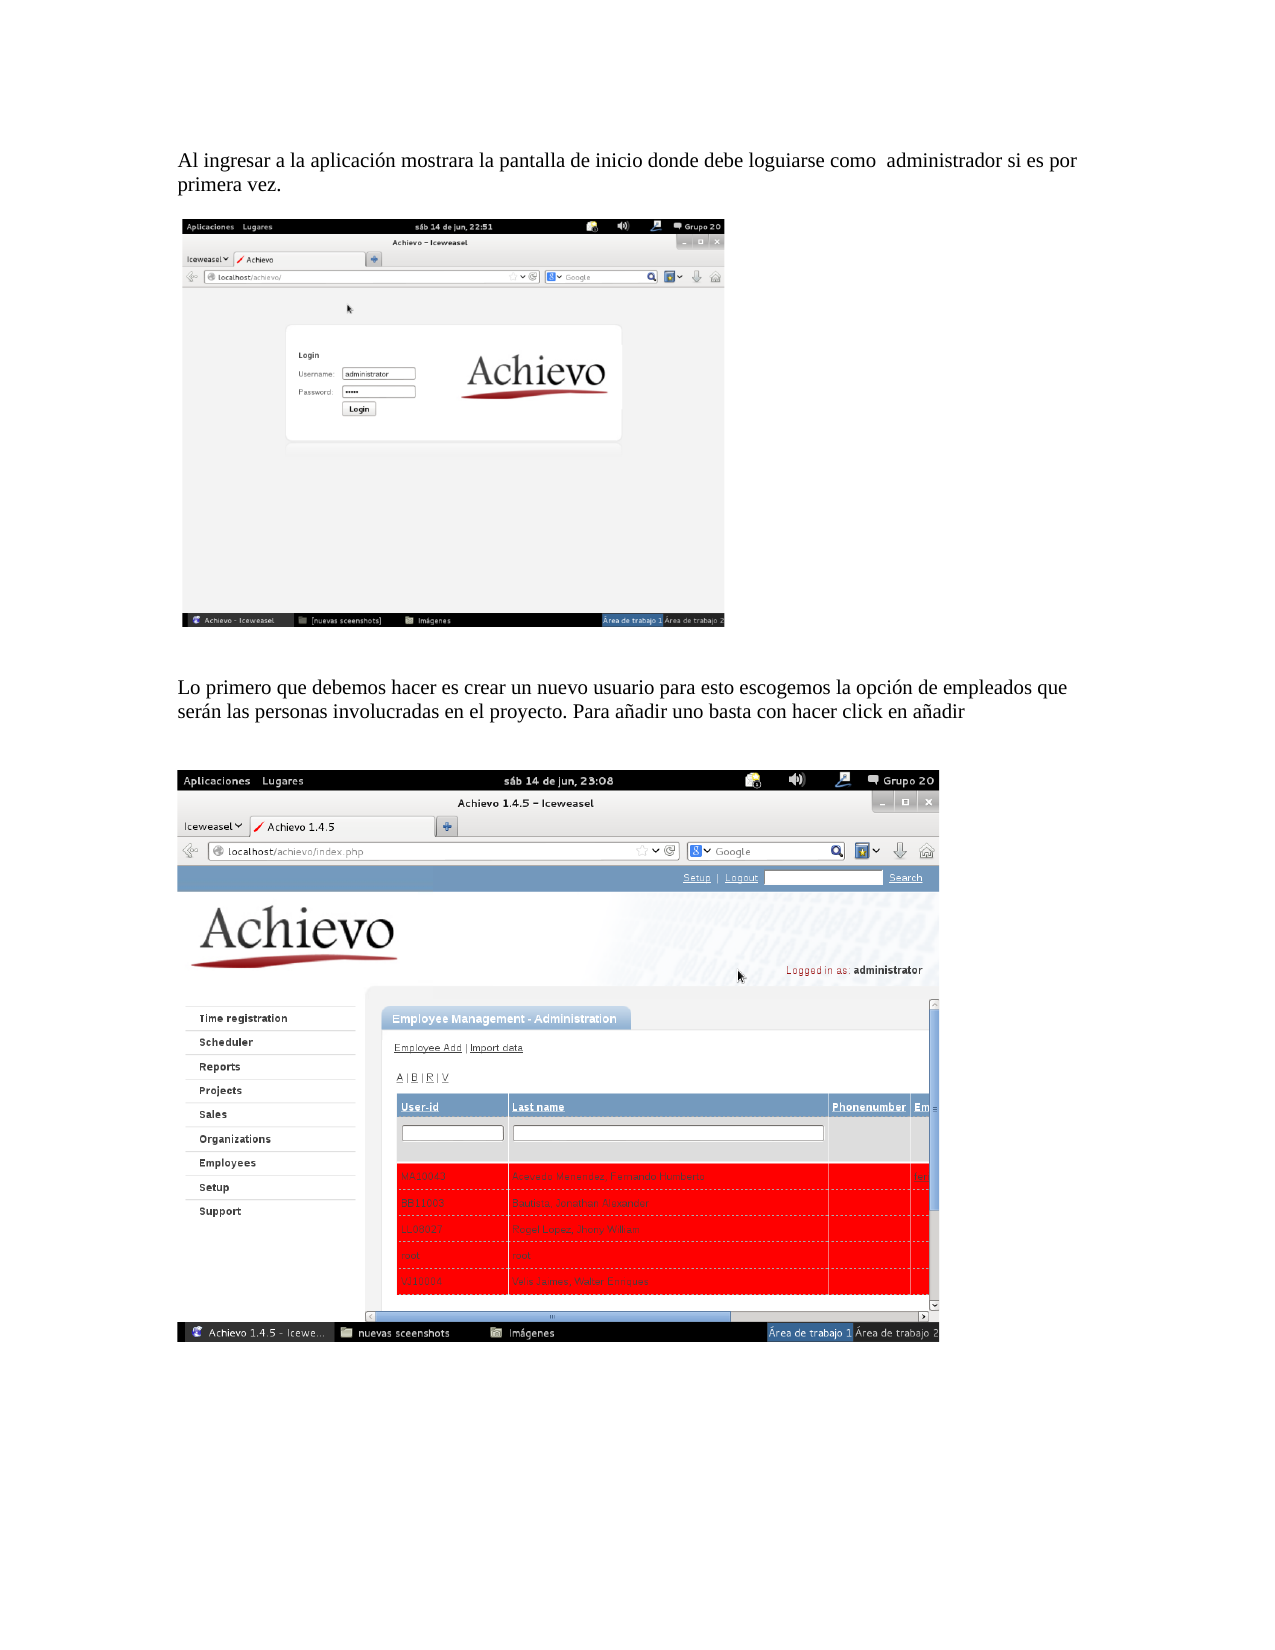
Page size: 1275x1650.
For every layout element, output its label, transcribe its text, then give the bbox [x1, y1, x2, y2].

text Al ingresar a la aplicación mostrara la pantalla de inicio donde debe loguiarse como administrador si es por primera vez. [177, 148, 1098, 196]
picture [182, 219, 725, 627]
picture [177, 770, 940, 1342]
text Lo primero que debemos hacer es crear un nuevo usuario para esto escogemos la opción de empleados que serán las personas involucradas en el proyecto. Para añadir uno basta con hacer click en añadir [177, 674, 1098, 723]
